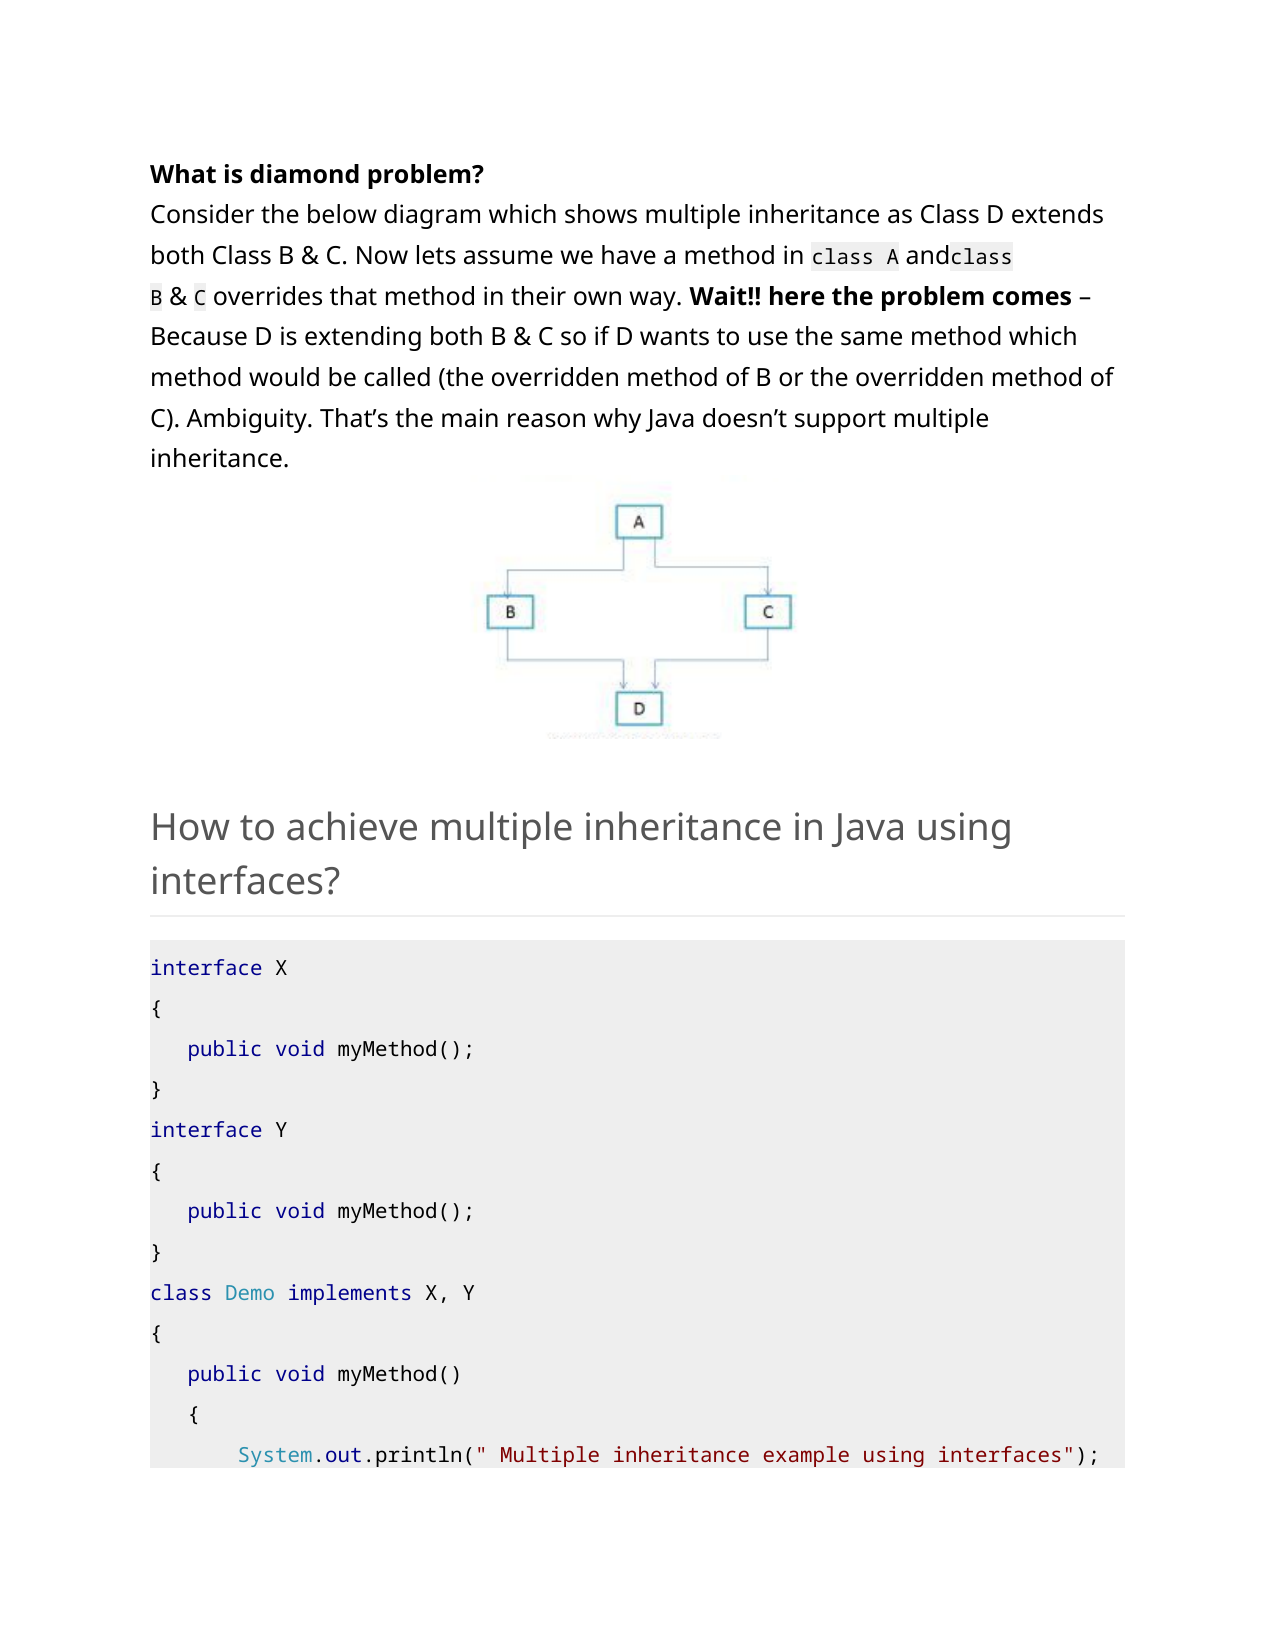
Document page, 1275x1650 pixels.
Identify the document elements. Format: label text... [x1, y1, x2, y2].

text { [150, 1143, 1125, 1184]
picture [468, 475, 808, 739]
subtitle How to achieve multiple inheritance in Java using interfaces? [150, 800, 1125, 915]
text { [150, 1387, 1125, 1428]
text } [150, 1062, 1125, 1103]
text class Demo implements X, Y [150, 1265, 1125, 1306]
text interface Y [150, 1103, 1125, 1143]
text What is diamond problem? Consider the below diagram which shows multiple inheritance as Class D extends both Class B & C. Now lets assume we have a method in class A andclass B & C overrides that method in their own way. Wait!! here the problem comes – Because D is extending both B & C so if D wants to use the same method which method would be called (the overridden method of B or the overridden method of C). Ambiguity. That’s the main reason why Java doesn’t support multiple inheritance. [150, 150, 1125, 475]
text System.out.println(" Multiple inheritance example using interfaces"); [150, 1428, 1125, 1468]
text } [150, 1225, 1125, 1265]
text public void myMethod() [150, 1347, 1125, 1387]
text public void myMethod(); [150, 1184, 1125, 1225]
text interface X [150, 940, 1125, 981]
text { [150, 1306, 1125, 1347]
text { [150, 981, 1125, 1022]
text public void myMethod(); [150, 1022, 1125, 1062]
